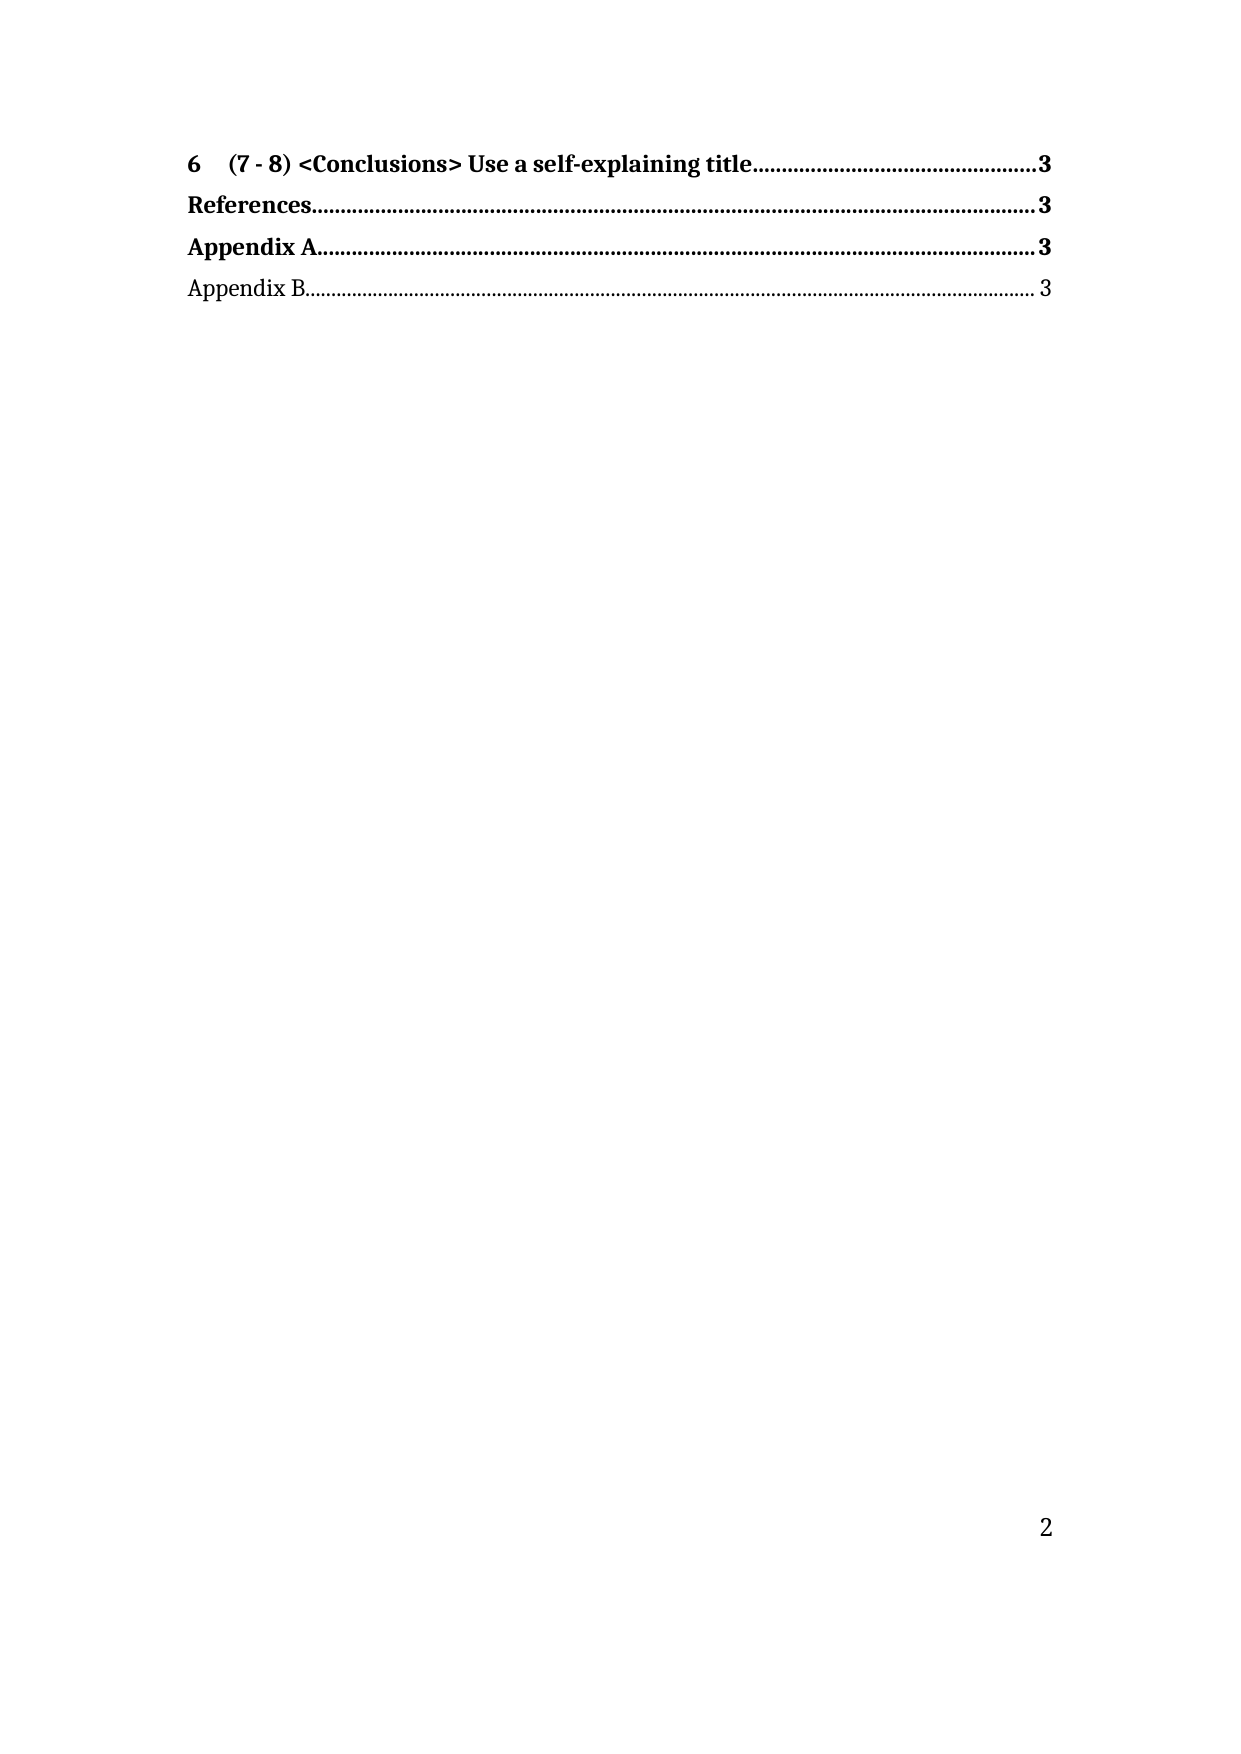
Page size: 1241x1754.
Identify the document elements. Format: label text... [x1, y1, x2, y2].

text References 3 [187, 191, 1053, 220]
text 6 (7 - 8) <Conclusions> Use a self-explaining title 3 [187, 150, 1053, 179]
text Appendix A 3 [187, 232, 1053, 261]
text Appendix B 3 [187, 274, 1053, 302]
